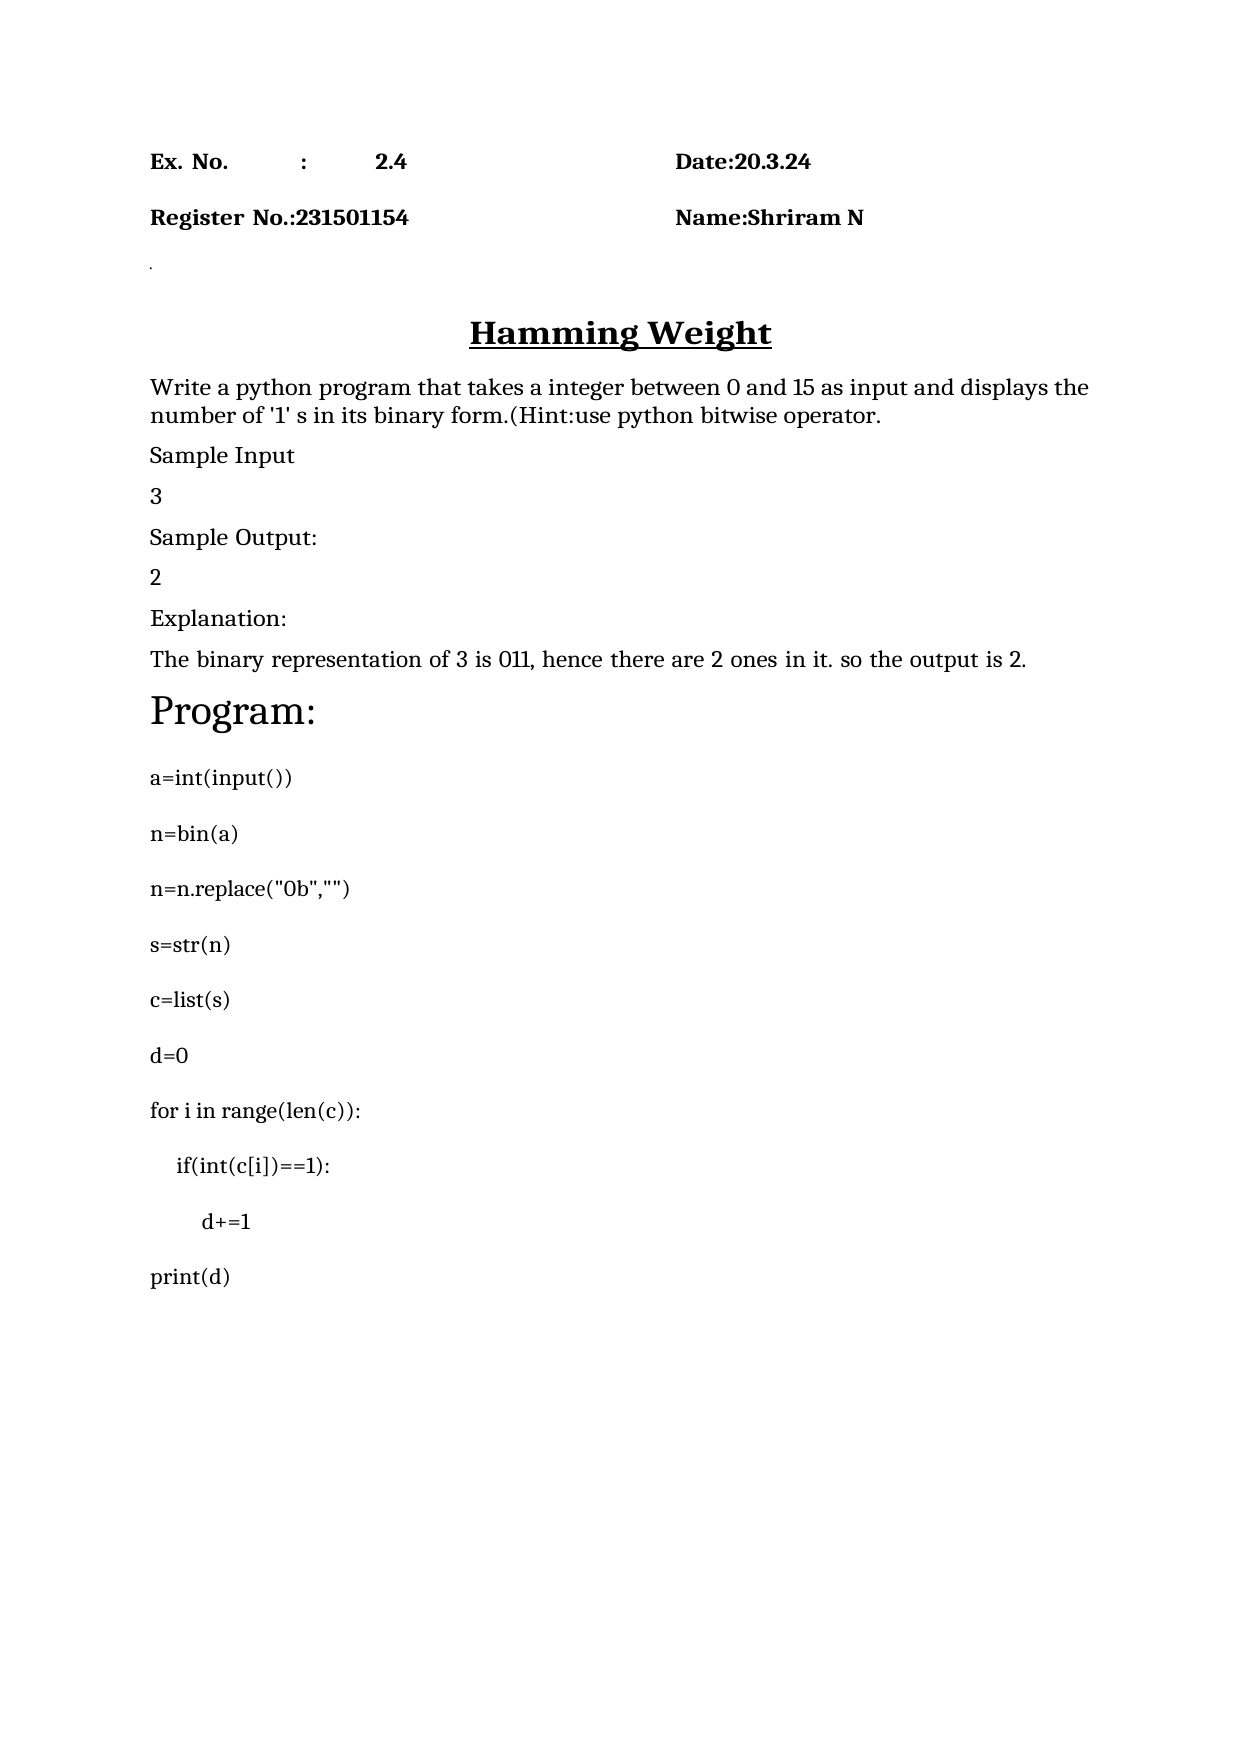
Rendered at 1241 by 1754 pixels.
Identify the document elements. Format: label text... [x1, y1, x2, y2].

subtitle Program: [150, 687, 1136, 735]
text The binary representation of 3 is 011, hence there are 2 ones in it. so the output is 2. [150, 646, 1136, 673]
text Write a python program that takes a integer between 0 and 15 as input and displays the number of '1' s in its binary form.(Hint:use python bitwise operator. [150, 373, 1121, 429]
text Ex. No. : 2.4 Date:20.3.24 [150, 149, 1136, 175]
text print(d) [150, 1264, 1136, 1291]
text Sample Input 3 [150, 442, 308, 510]
text c=list(s) d=0 [150, 987, 235, 1069]
text for i in range(len(c)): if(int(c[i])==1): [150, 1098, 368, 1179]
text Sample Output: [150, 523, 1136, 551]
text d+=1 [202, 1209, 1136, 1235]
text 2 [150, 564, 1136, 592]
subtitle Hamming Weight [374, 315, 867, 353]
text Register No.:231501154 Name:Shriram N [150, 204, 1136, 231]
text Explanation: [150, 605, 1136, 633]
text a=int(input()) n=bin(a) n=n.replace("0b","") s=str(n) [150, 765, 368, 958]
